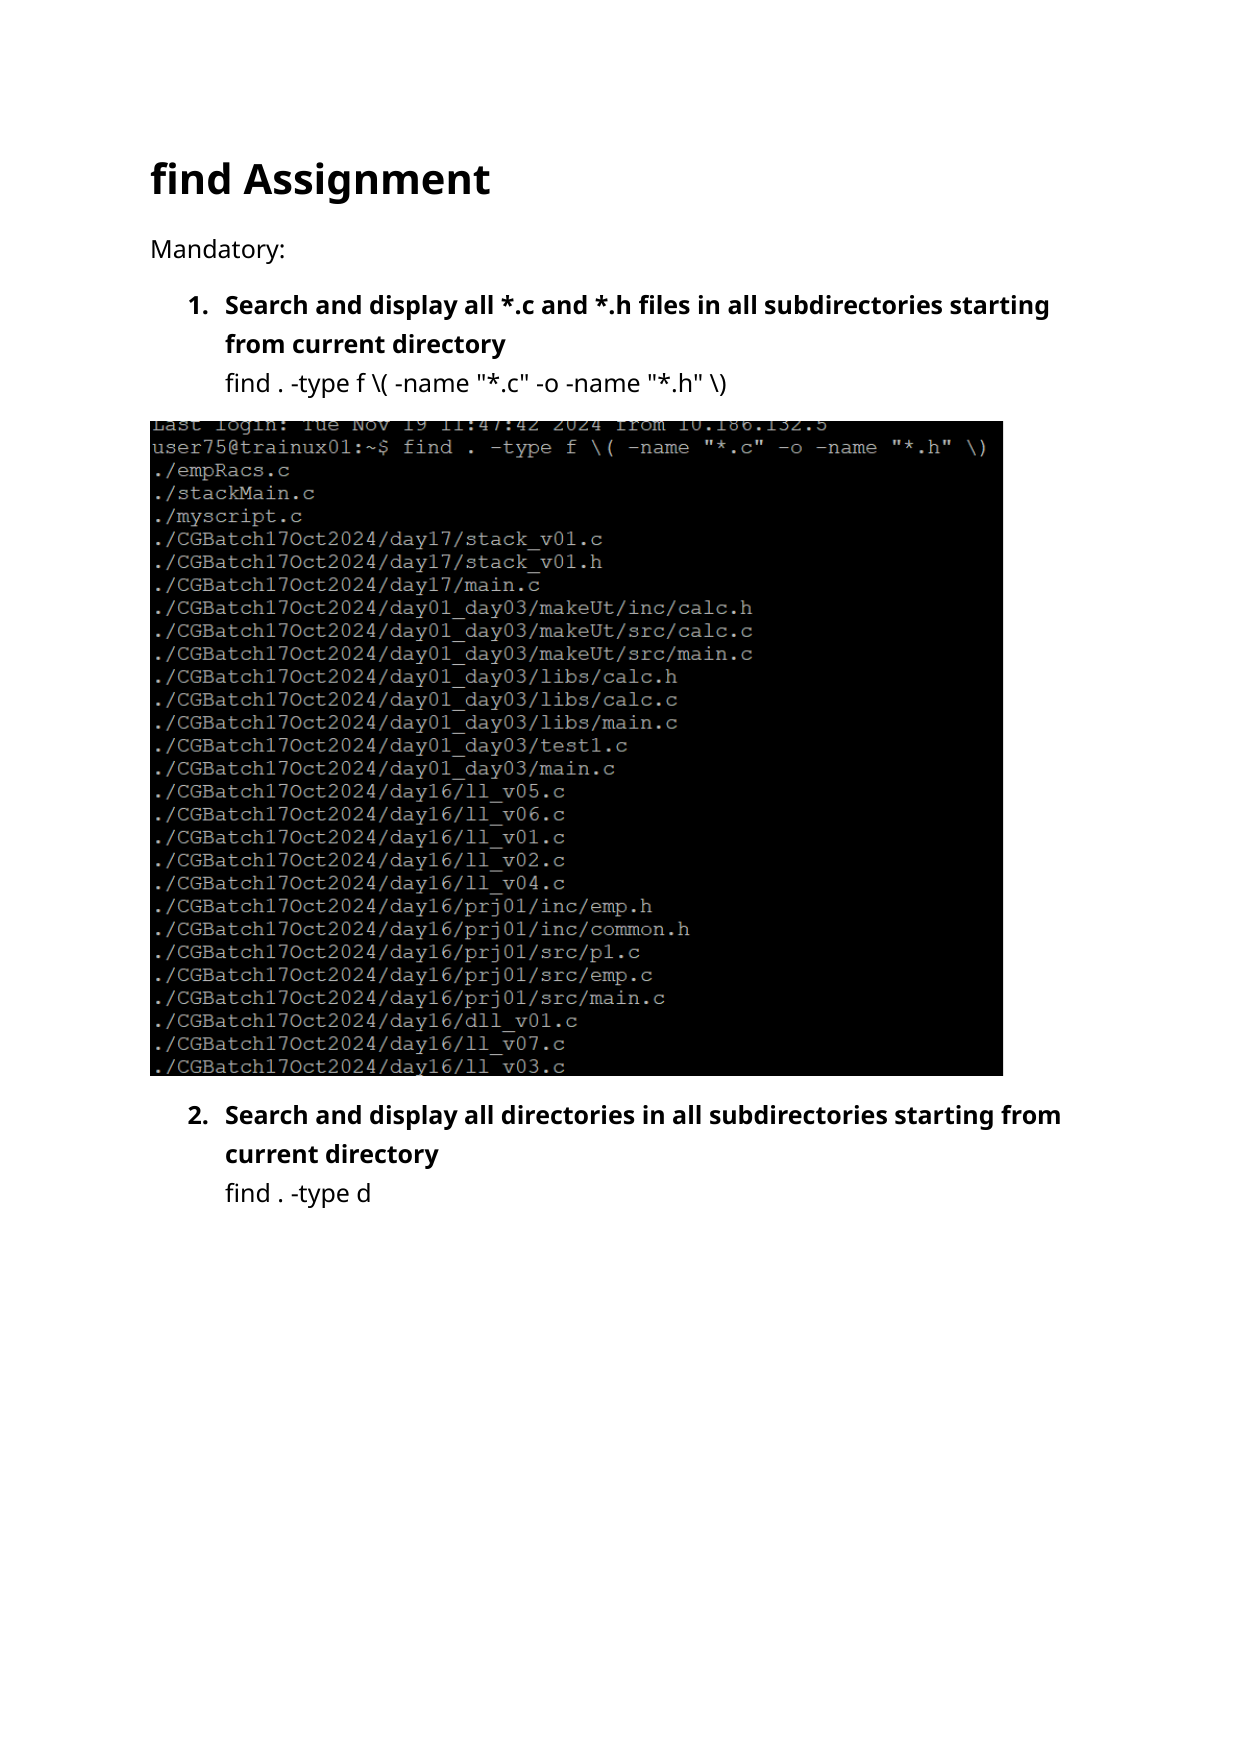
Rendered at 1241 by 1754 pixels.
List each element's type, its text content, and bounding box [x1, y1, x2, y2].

list Search and display all *.c and *.h files in all subdirectories starting from current directory [187, 288, 1090, 361]
list Search and display all directories in all subdirectories starting from current directory [187, 1098, 1090, 1171]
list find . -type f \( -name "*.c" -o -name "*.h" \) [225, 366, 1090, 400]
list find . -type d [225, 1176, 1090, 1210]
picture [150, 421, 1004, 1076]
text find Assignment [150, 150, 1090, 207]
text Mandatory: [150, 232, 1090, 266]
